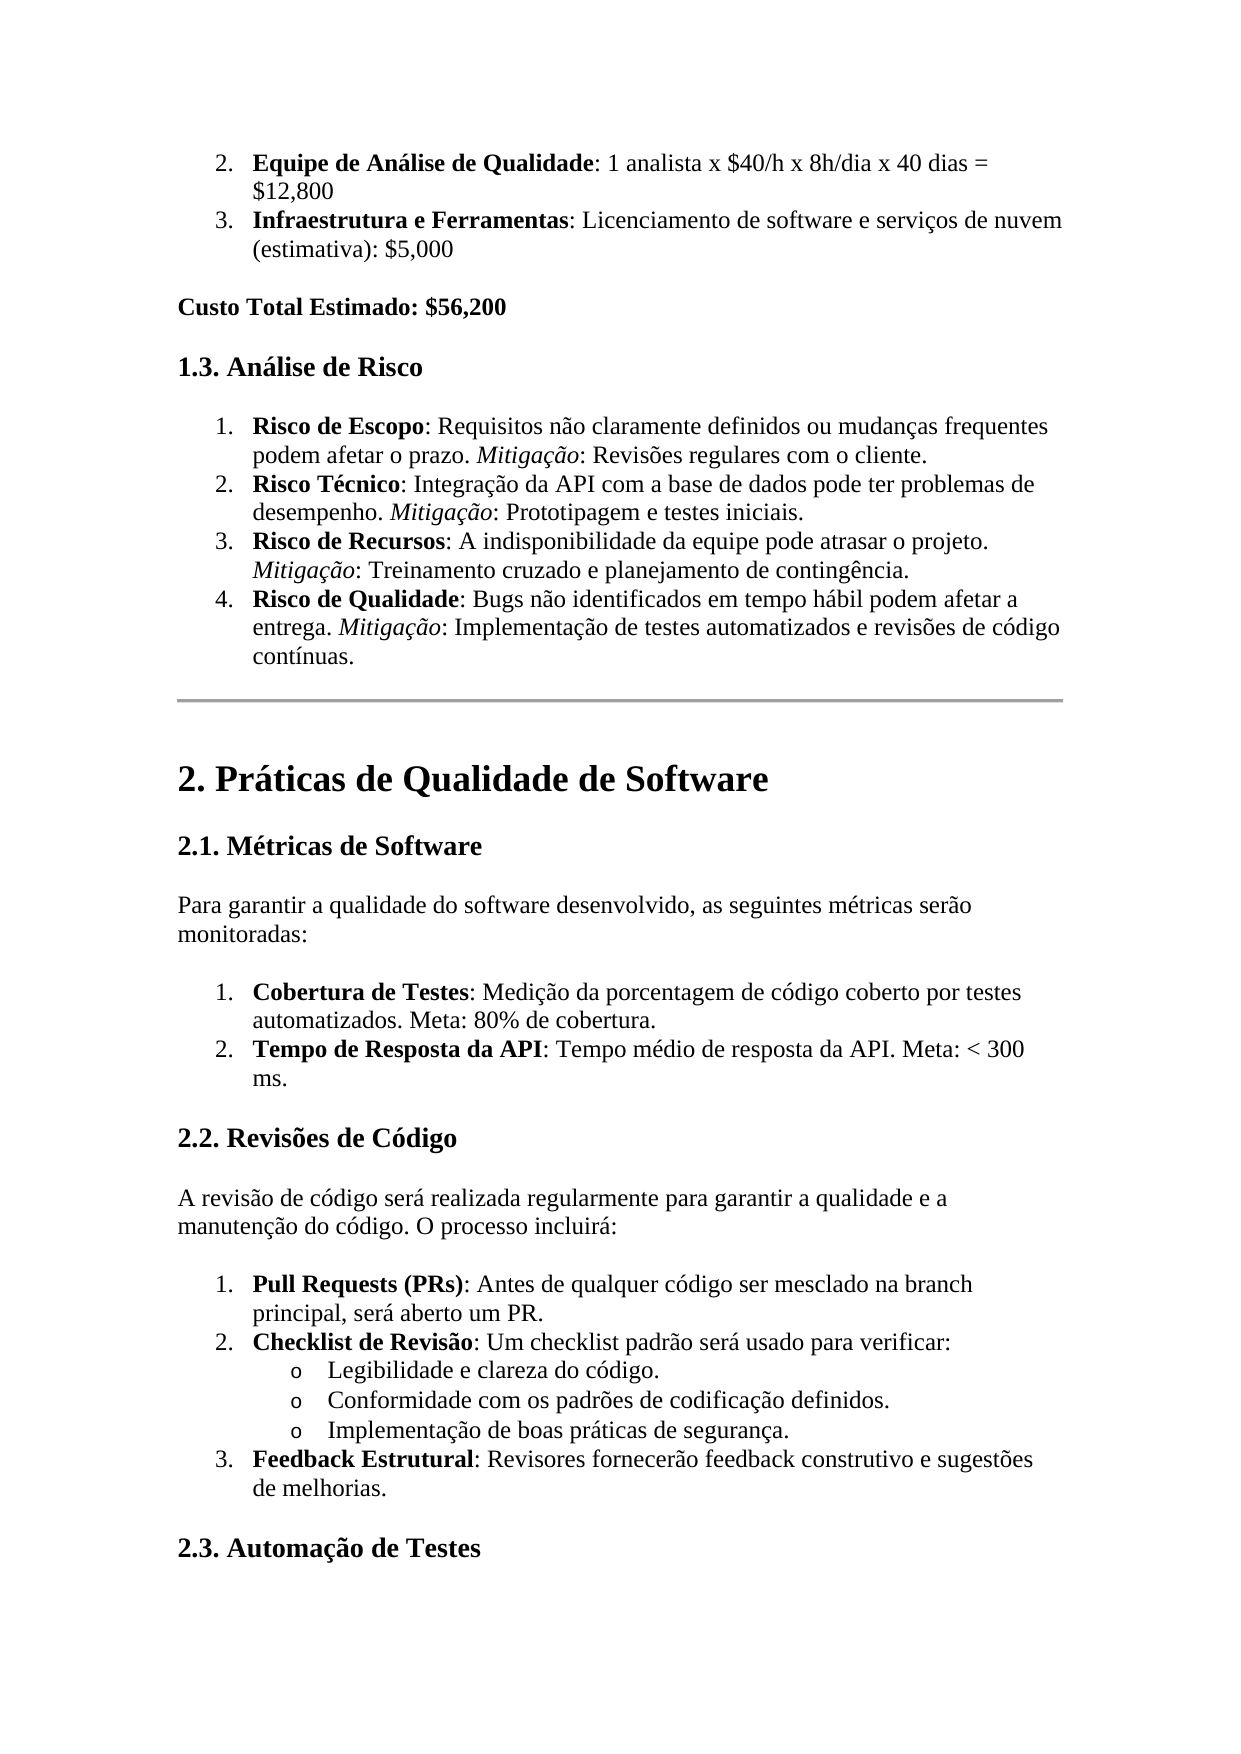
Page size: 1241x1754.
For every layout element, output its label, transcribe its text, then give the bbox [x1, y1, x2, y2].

list Equipe de Análise de Qualidade: 1 analista x $40/h x 8h/dia x 40 dias = $12,800 [215, 148, 1063, 205]
text Custo Total Estimado: $56,200 [177, 292, 1063, 321]
list Risco de Recursos: A indisponibilidade da equipe pode atrasar o projeto. Mitigação: Treinamento cruzado e planejamento de contingência. [215, 526, 1063, 584]
list Conformidade com os padrões de codificação definidos. [290, 1385, 1063, 1415]
list Feedback Estrutural: Revisores fornecerão feedback construtivo e sugestões de melhorias. [215, 1444, 1063, 1502]
text 2.3. Automação de Testes [177, 1531, 1063, 1563]
list Implementação de boas práticas de segurança. [290, 1415, 1063, 1444]
list Tempo de Resposta da API: Tempo médio de resposta da API. Meta: < 300 ms. [215, 1034, 1063, 1092]
text A revisão de código será realizada regularmente para garantir a qualidade e a manutenção do código. O processo incluirá: [177, 1183, 1063, 1240]
text 2.2. Revisões de Código [177, 1121, 1063, 1153]
text 1.3. Análise de Risco [177, 350, 1063, 382]
text 2.1. Métricas de Software [177, 829, 1063, 861]
list Risco Técnico: Integração da API com a base de dados pode ter problemas de desempenho. Mitigação: Prototipagem e testes iniciais. [215, 469, 1063, 526]
list Legibilidade e clareza do código. [290, 1356, 1063, 1385]
list Checklist de Revisão: Um checklist padrão será usado para verificar: [215, 1327, 1063, 1356]
text Para garantir a qualidade do software desenvolvido, as seguintes métricas serão monitoradas: [177, 890, 1063, 948]
list Cobertura de Testes: Medição da porcentagem de código coberto por testes automatizados. Meta: 80% de cobertura. [215, 977, 1063, 1034]
list Pull Requests (PRs): Antes de qualquer código ser mesclado na branch principal, será aberto um PR. [215, 1269, 1063, 1327]
list Infraestrutura e Ferramentas: Licenciamento de software e serviços de nuvem (estimativa): $5,000 [215, 205, 1063, 263]
list Risco de Escopo: Requisitos não claramente definidos ou mudanças frequentes podem afetar o prazo. Mitigação: Revisões regulares com o cliente. [215, 411, 1063, 469]
list Risco de Qualidade: Bugs não identificados em tempo hábil podem afetar a entrega. Mitigação: Implementação de testes automatizados e revisões de código contínuas. [215, 584, 1063, 670]
text 2. Práticas de Qualidade de Software [177, 756, 1063, 799]
